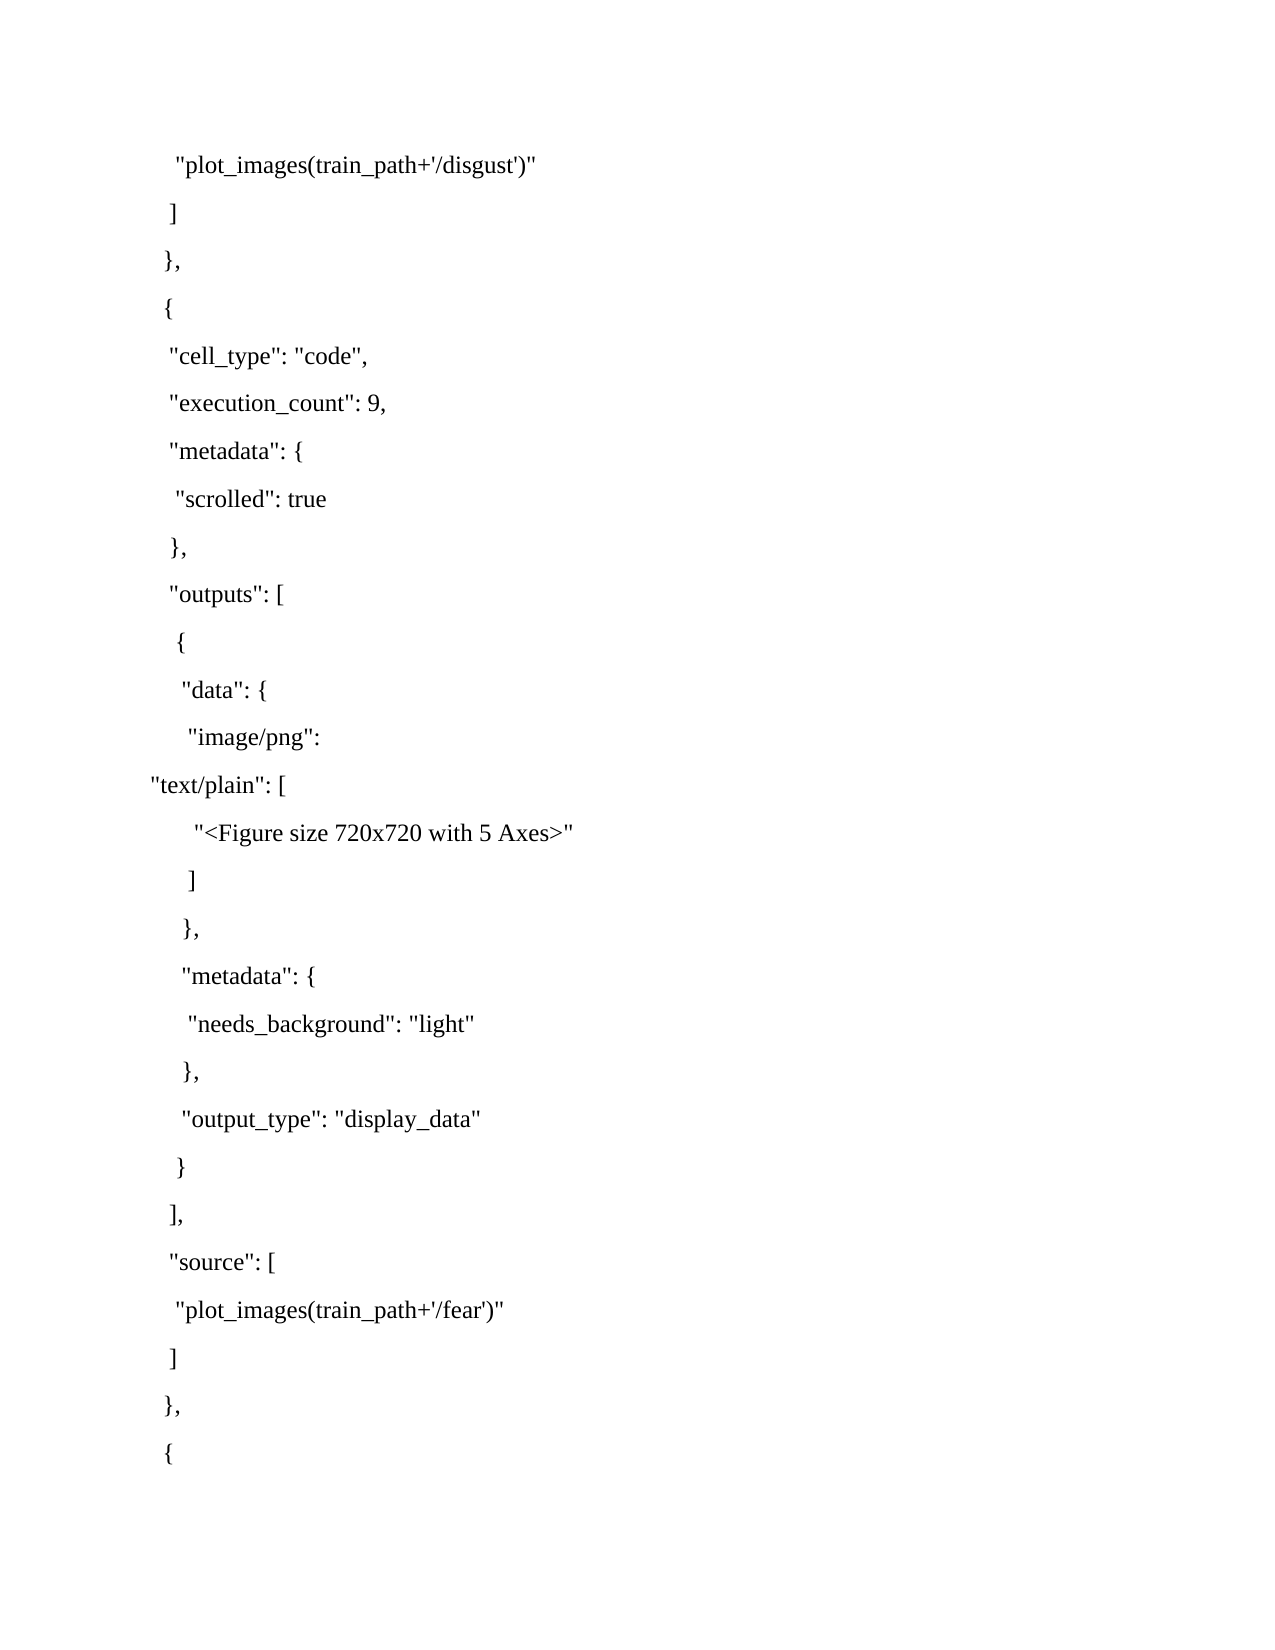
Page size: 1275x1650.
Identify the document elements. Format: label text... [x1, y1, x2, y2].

text "<Figure size 720x720 with 5 Axes>" [150, 818, 1125, 847]
text ] [150, 866, 1125, 894]
text "plot_images(train_path+'/disgust')" [150, 150, 1125, 179]
text ], [150, 1199, 1125, 1228]
text "execution_count": 9, [150, 388, 1125, 417]
text "plot_images(train_path+'/fear')" [150, 1295, 1125, 1324]
text }, [150, 245, 1125, 274]
text "source": [ [150, 1247, 1125, 1276]
text }, [150, 532, 1125, 560]
text "data": { [150, 675, 1125, 703]
text { [150, 1438, 1125, 1467]
text ] [150, 1343, 1125, 1371]
text { [150, 627, 1125, 656]
text "text/plain": [ [150, 770, 1125, 799]
text { [150, 293, 1125, 322]
text "output_type": "display_data" [150, 1104, 1125, 1133]
text }, [150, 913, 1125, 942]
text "metadata": { [150, 961, 1125, 990]
text } [150, 1152, 1125, 1181]
text "needs_background": "light" [150, 1009, 1125, 1037]
text "outputs": [ [150, 579, 1125, 608]
text "scrolled": true [150, 484, 1125, 513]
text "cell_type": "code", [150, 341, 1125, 369]
text "image/png": [150, 722, 1125, 751]
text }, [150, 1056, 1125, 1085]
text ] [150, 198, 1125, 226]
text }, [150, 1390, 1125, 1419]
text "metadata": { [150, 436, 1125, 465]
